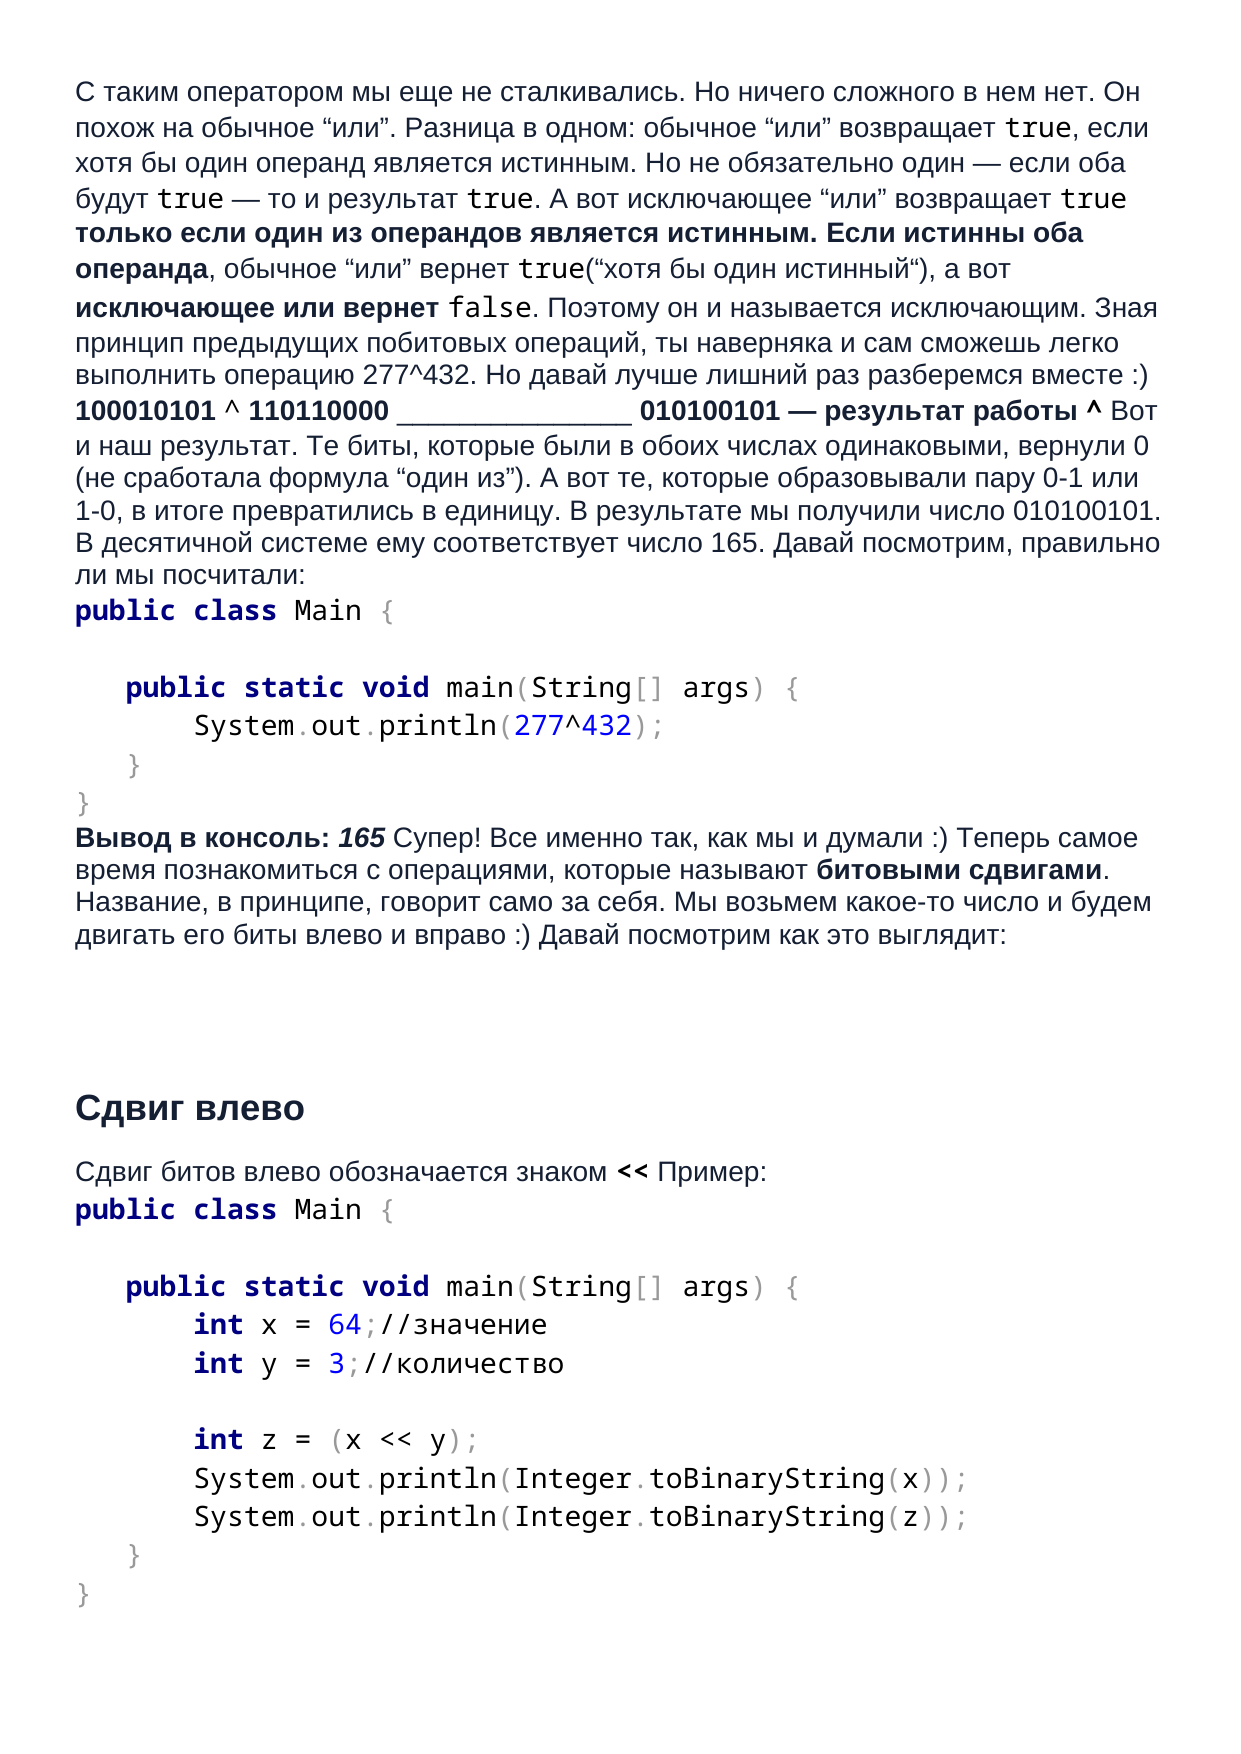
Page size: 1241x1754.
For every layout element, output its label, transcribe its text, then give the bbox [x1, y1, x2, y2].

text public class Main { [75, 591, 1165, 629]
text } [75, 1535, 1165, 1573]
text Вывод в консоль: 165 Супер! Все именно так, как мы и думали :) Теперь самое время познакомиться с операциями, которые называют битовыми сдвигами. Название, в принципе, говорит само за себя. Мы возьмем какое-то число и будем двигать его биты влево и вправо :) Давай посмотрим как это выглядит: [75, 821, 1165, 950]
text Сдвиг влево [75, 1086, 1165, 1128]
text System.out.println(Integer.toBinaryString(z)); [75, 1496, 1165, 1535]
text Сдвиг битов влево обозначается знаком << Пример: [75, 1151, 1165, 1190]
text public class Main { [75, 1190, 1165, 1228]
text С таким оператором мы еще не сталкивались. Но ничего сложного в нем нет. Он похож на обычное “или”. Разница в одном: обычное “или” возвращает true, если хотя бы один операнд является истинным. Но не обязательно один — если оба будут true — то и результат true. А вот исключающее “или” возвращает true только если один из операндов является истинным. Если истинны оба операнда, обычное “или” вернет true(“хотя бы один истинный“), а вот исключающее или вернет false. Поэтому он и называется исключающим. Зная принцип предыдущих побитовых операций, ты наверняка и сам сможешь легко выполнить операцию 277^432. Но давай лучше лишний раз разберемся вместе :) 100010101 ^ 110110000 _______________ 010100101 — результат работы ^ Вот и наш результат. Те биты, которые были в обоих числах одинаковыми, вернули 0 (не сработала формула “один из”). А вот те, которые образовывали пару 0-1 или 1-0, в итоге превратились в единицу. В результате мы получили число 010100101. В десятичной системе ему соответствует число 165. Давай посмотрим, правильно ли мы посчитали: [75, 75, 1165, 591]
text int x = 64;//значение [75, 1305, 1165, 1343]
text } [75, 782, 1165, 821]
text } [75, 744, 1165, 782]
text } [75, 1573, 1165, 1611]
text int y = 3;//количество [75, 1343, 1165, 1381]
text System.out.println(277^432); [75, 706, 1165, 744]
text int z = (x << y); [75, 1420, 1165, 1458]
text System.out.println(Integer.toBinaryString(x)); [75, 1458, 1165, 1496]
text public static void main(String[] args) { [75, 667, 1165, 706]
text public static void main(String[] args) { [75, 1266, 1165, 1305]
